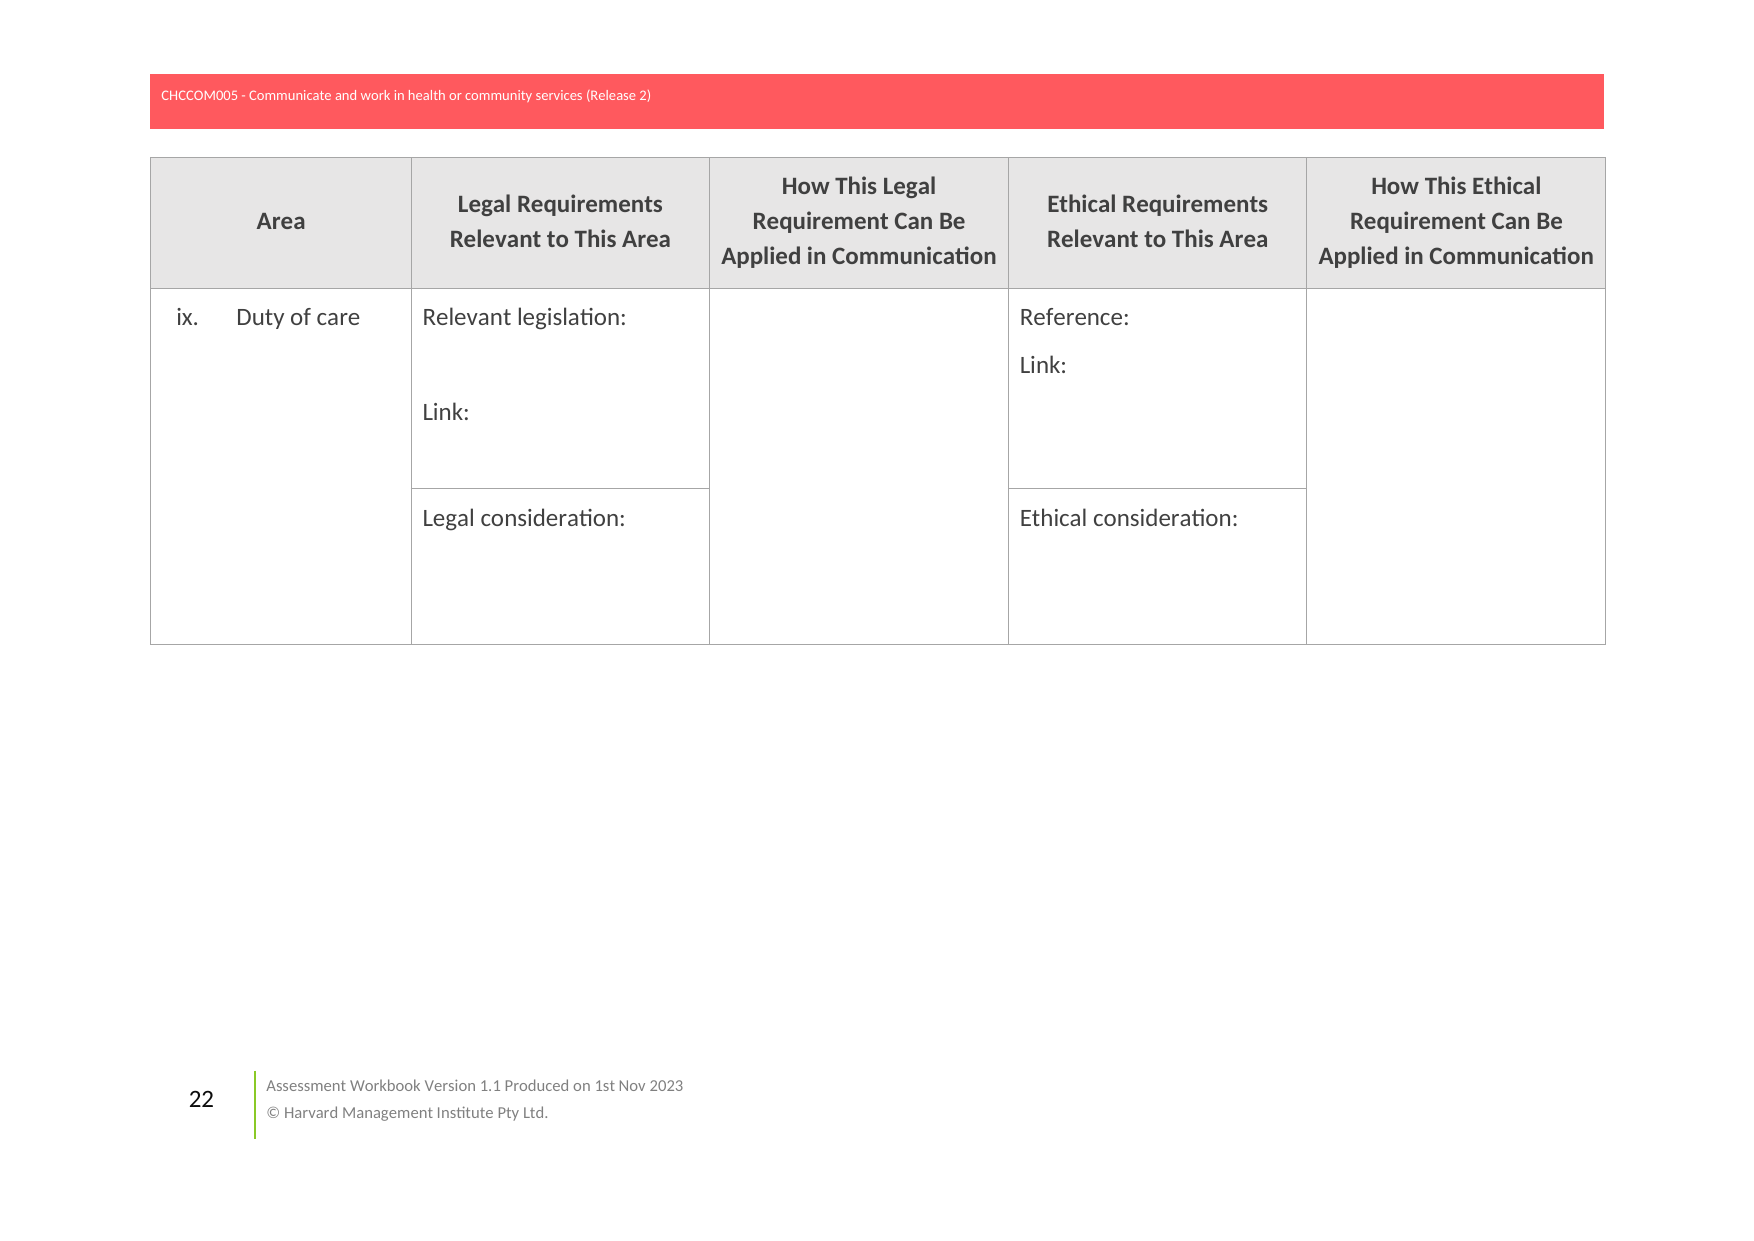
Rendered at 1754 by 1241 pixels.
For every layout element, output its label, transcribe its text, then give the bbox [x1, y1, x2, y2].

table_cell Reference: Link: [1009, 289, 1306, 488]
table_cell Duty of care [151, 289, 411, 644]
table_cell Relevant legislation: Link: [412, 289, 709, 488]
table_header Area [151, 158, 411, 288]
table_header Ethical Requirements Relevant to This Area [1009, 158, 1306, 288]
table_header Legal Requirements Relevant to This Area [412, 158, 709, 288]
table_cell [710, 289, 1008, 644]
table_header How This Ethical Requirement Can Be Applied in Communication [1307, 158, 1605, 288]
table_cell [1307, 289, 1605, 644]
table_cell Ethical consideration: [1009, 489, 1306, 644]
table_cell Legal consideration: [412, 489, 709, 644]
table_header How This Legal Requirement Can Be Applied in Communication [710, 158, 1008, 288]
